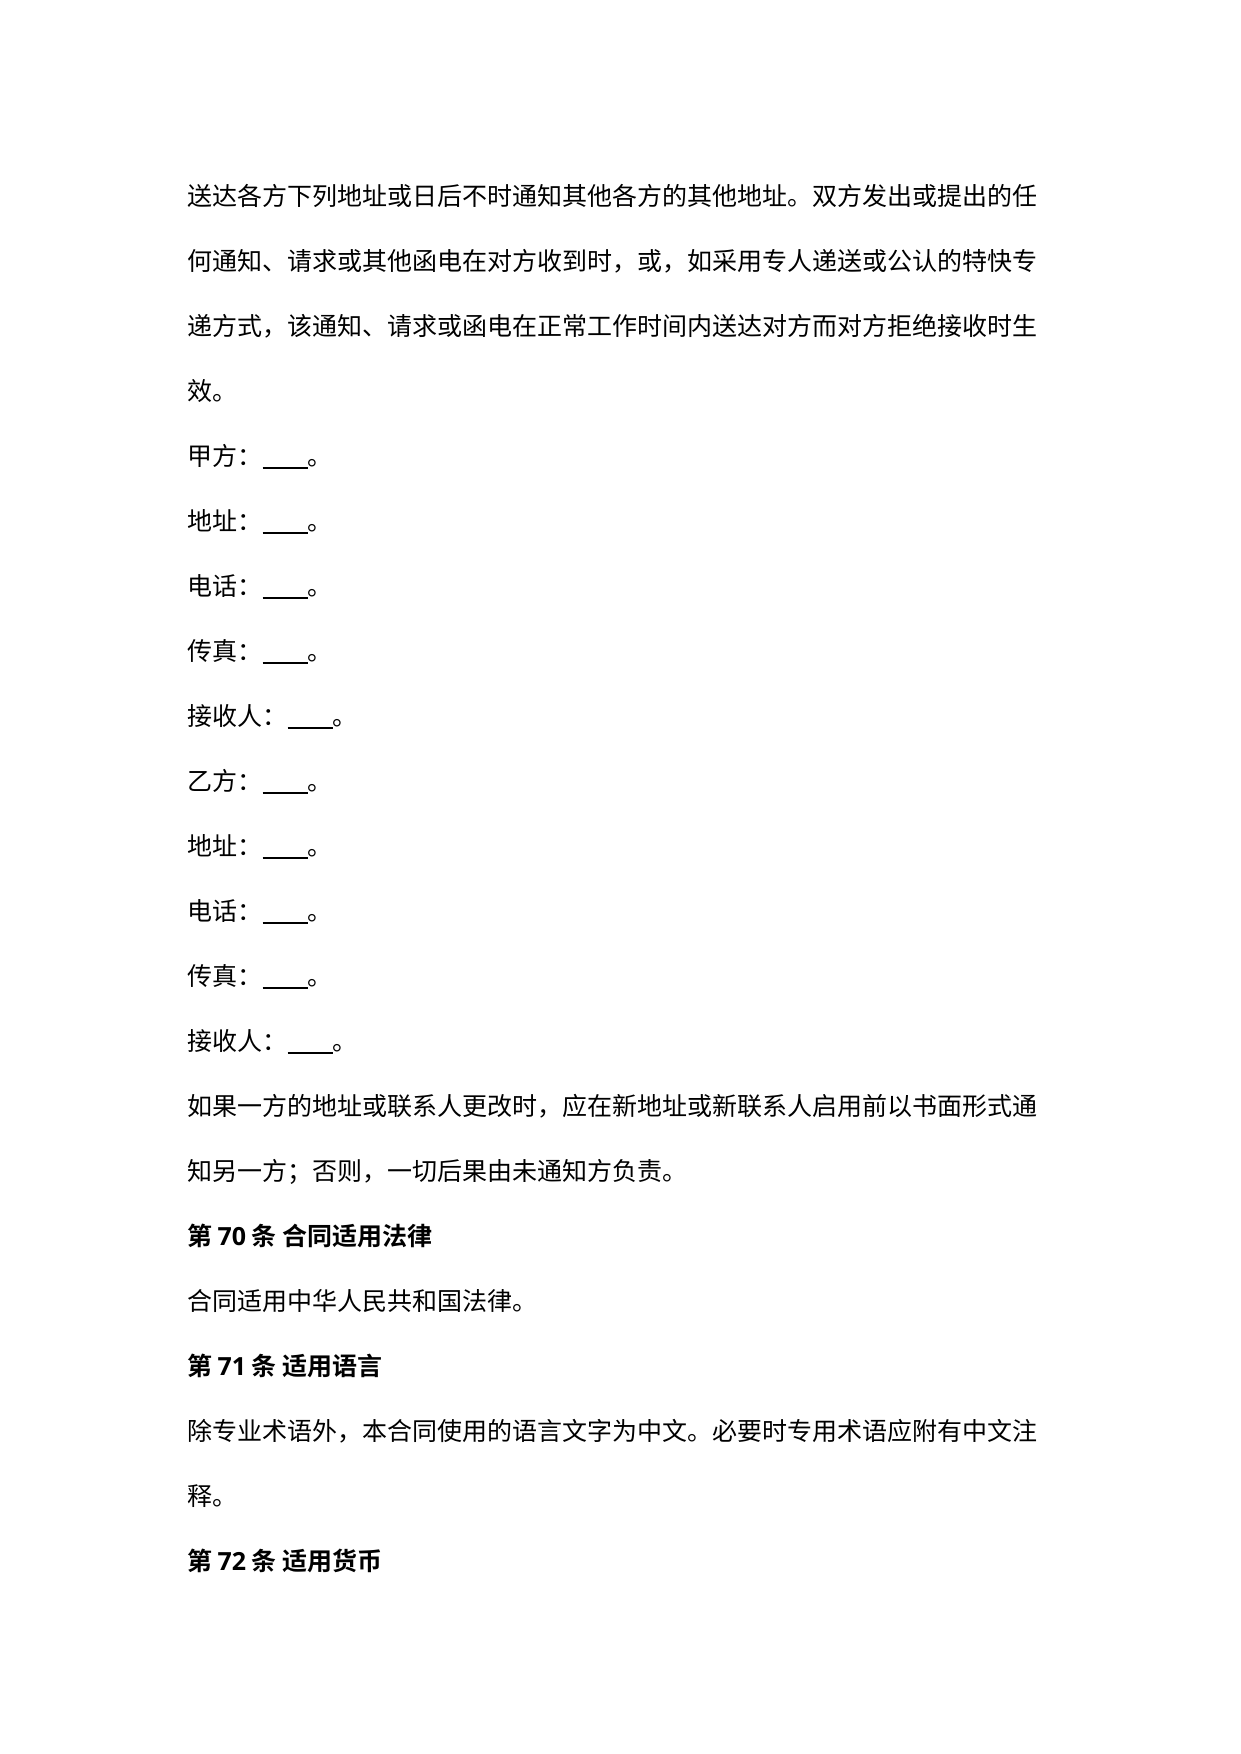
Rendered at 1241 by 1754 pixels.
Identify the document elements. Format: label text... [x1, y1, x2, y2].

text 传真： 。 [187, 942, 1053, 1007]
text 电话： 。 [187, 877, 1053, 942]
text 电话： 。 [187, 552, 1053, 617]
subtitle 第70条 合同适用法律 [187, 1202, 1053, 1267]
text 接收人： 。 [187, 1007, 1053, 1072]
subtitle 第72条 适用货币 [187, 1527, 1053, 1592]
text 合同适用中华人民共和国法律。 [187, 1267, 1053, 1332]
text 乙方： 。 [187, 747, 1053, 812]
text 如果一方的地址或联系人更改时，应在新地址或新联系人启用前以书面形式通知另一方；否则，一切后果由未通知方负责。 [187, 1072, 1053, 1202]
text 传真： 。 [187, 617, 1053, 682]
text 地址： 。 [187, 487, 1053, 552]
text 接收人： 。 [187, 682, 1053, 747]
subtitle 第71条 适用语言 [187, 1332, 1053, 1397]
text 除专业术语外，本合同使用的语言文字为中文。必要时专用术语应附有中文注释。 [187, 1397, 1053, 1527]
text 地址： 。 [187, 812, 1053, 877]
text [187, 162, 1053, 422]
text 甲方： 。 [187, 422, 1053, 487]
